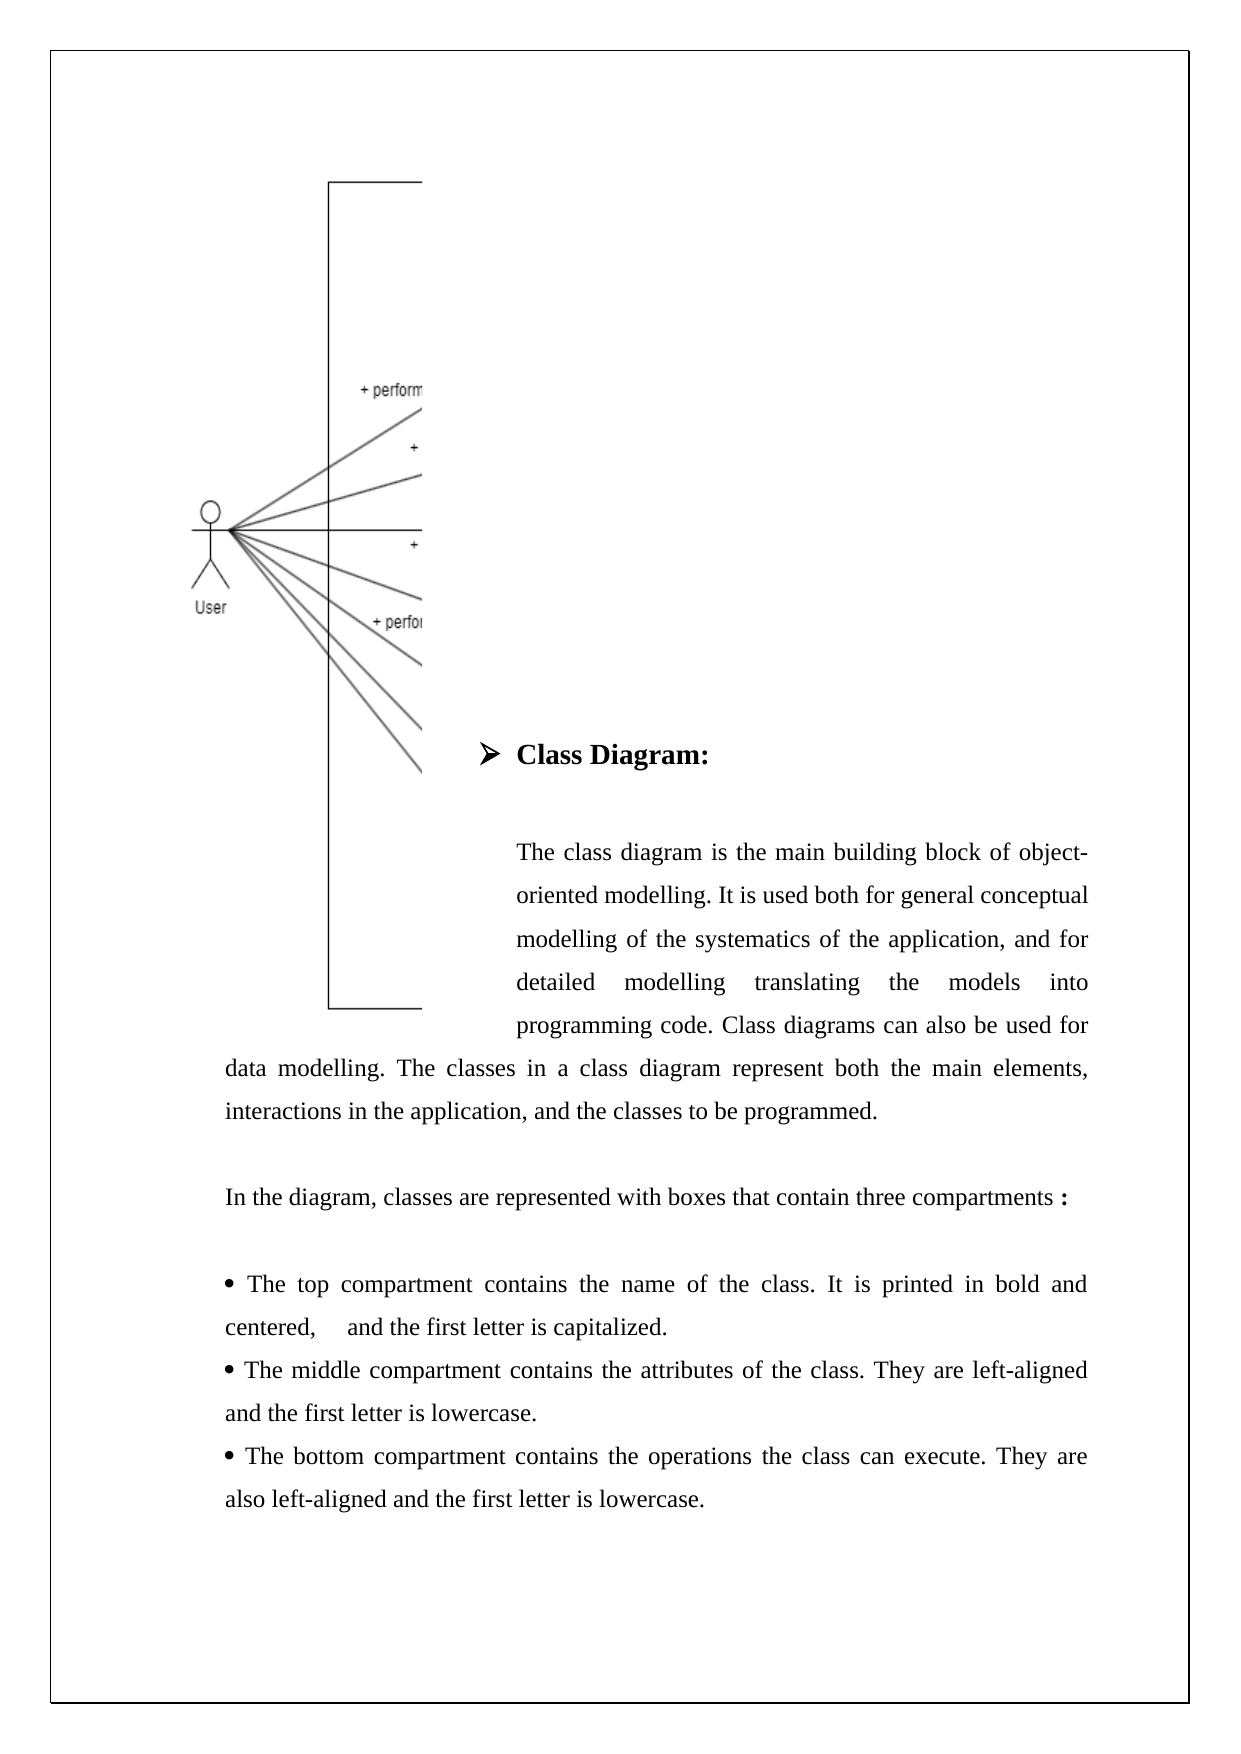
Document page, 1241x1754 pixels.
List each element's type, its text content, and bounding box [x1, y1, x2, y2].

text The top compartment contains the name of the class. It is printed in bold and centered, and the first letter is capitalized. [225, 1269, 1089, 1341]
picture [97, 150, 424, 1024]
text The class diagram is the main building block of object-oriented modelling. It is used both for general conceptual modelling of the systematics of the application, and for detailed modelling translating the models into programming code. Class diagrams can also be used for data modelling. The classes in a class diagram represent both the main elements, interactions in the application, and the classes to be programmed. [225, 837, 1089, 1125]
text In the diagram, classes are represented with boxes that contain three compartments : [225, 1182, 1089, 1211]
text The bottom compartment contains the operations the class can execute. They are also left-aligned and the first letter is lowercase. [225, 1441, 1089, 1513]
list Class Diagram: [424, 737, 1089, 770]
text The middle compartment contains the attributes of the class. They are left-aligned and the first letter is lowercase. [225, 1355, 1089, 1427]
